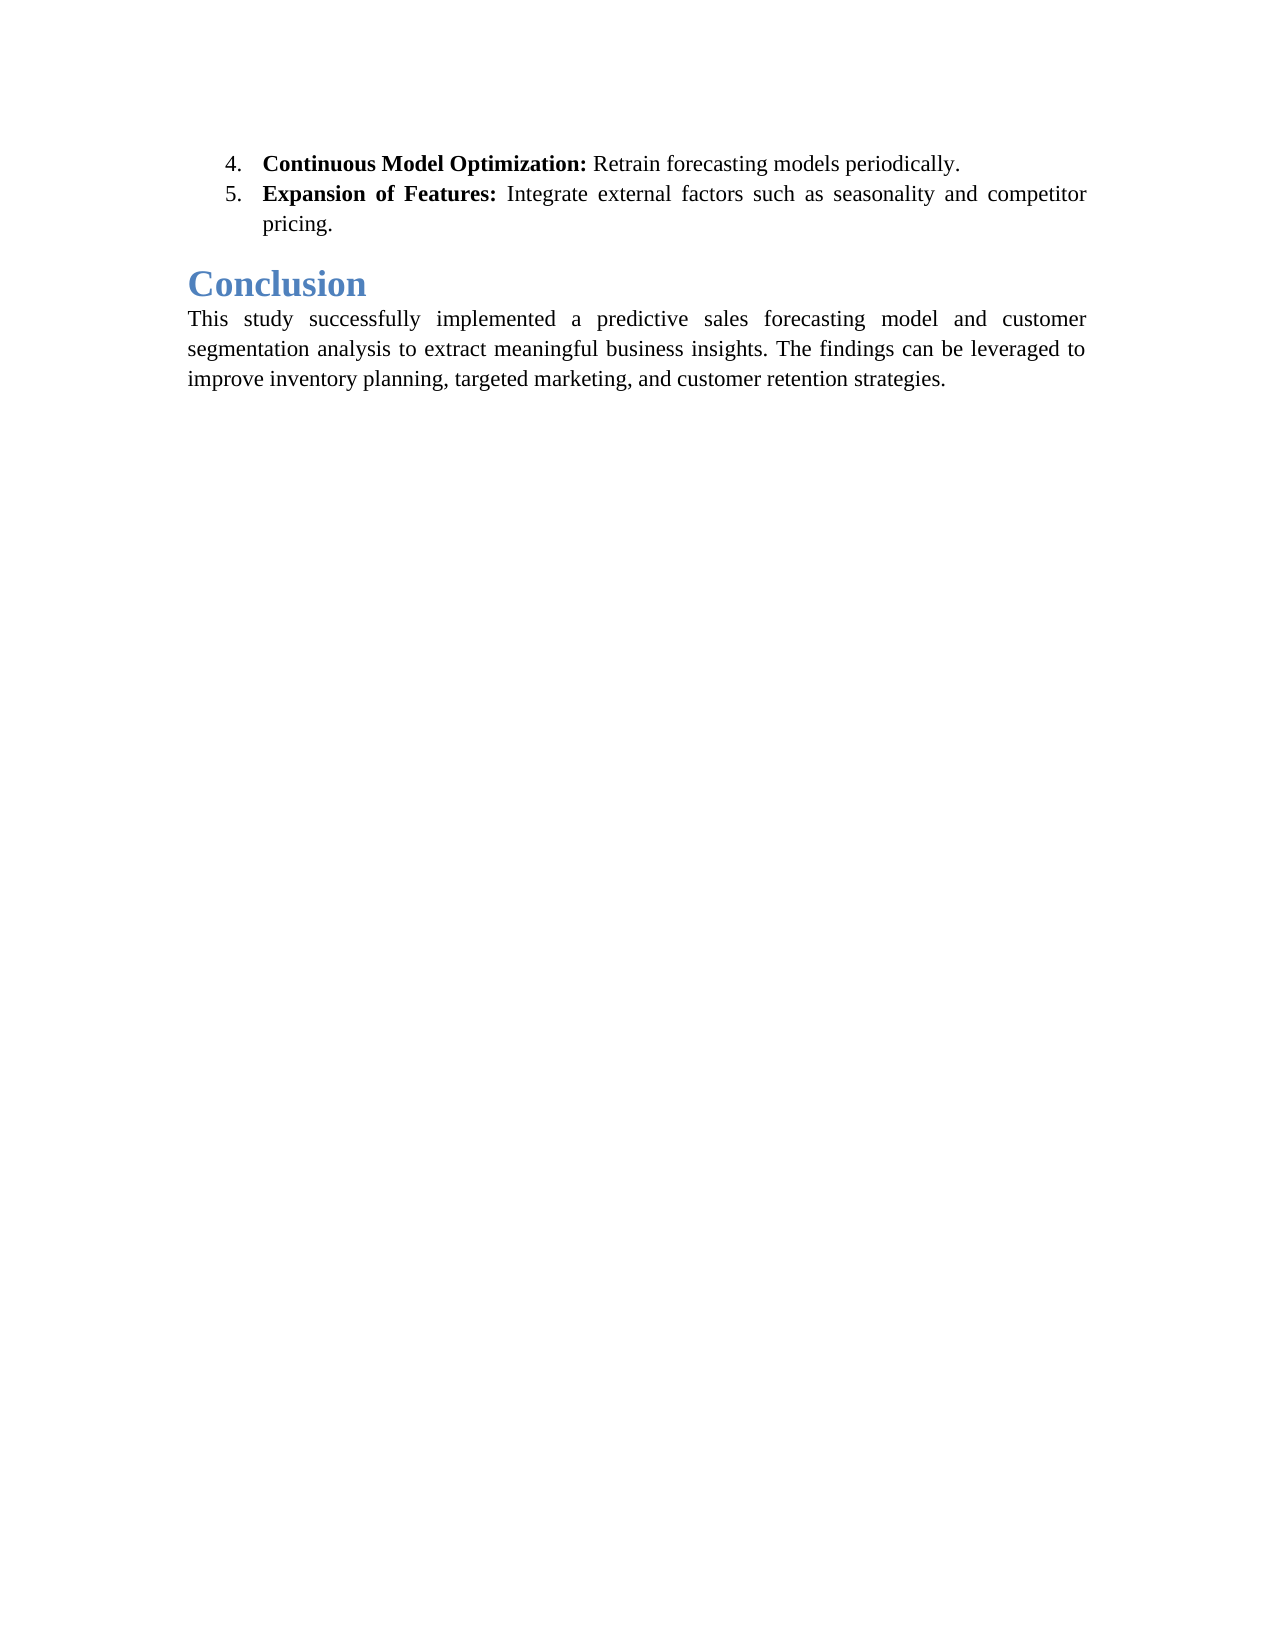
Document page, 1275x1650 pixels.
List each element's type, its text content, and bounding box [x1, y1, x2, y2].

subtitle Conclusion [187, 261, 1087, 304]
list Continuous Model Optimization: Retrain forecasting models periodically. [225, 150, 1087, 176]
list Expansion of Features: Integrate external factors such as seasonality and competitor pricing. [225, 180, 1087, 237]
text This study successfully implemented a predictive sales forecasting model and customer segmentation analysis to extract meaningful business insights. The findings can be leveraged to improve inventory planning, targeted marketing, and customer retention strategies. [187, 304, 1087, 391]
